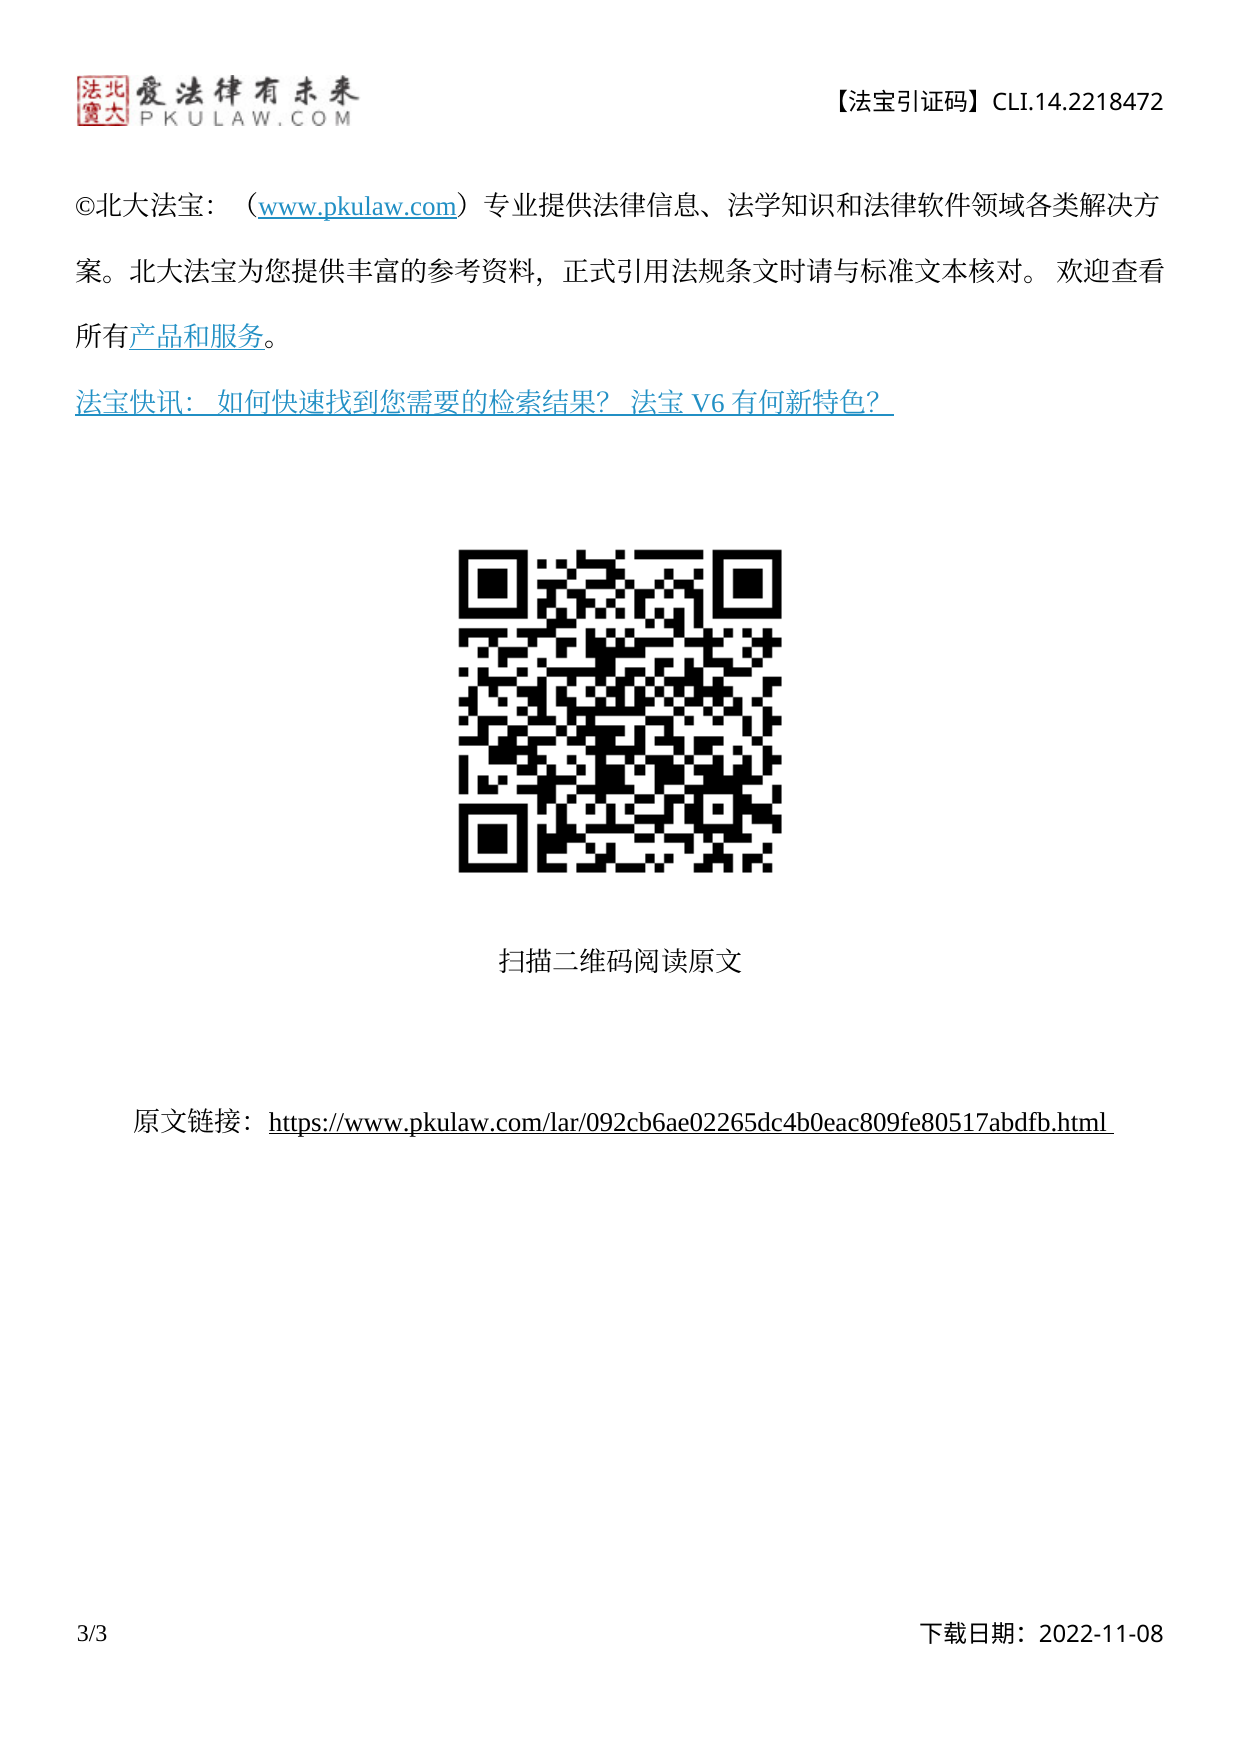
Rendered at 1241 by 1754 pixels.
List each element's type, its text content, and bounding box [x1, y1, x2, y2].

picture [420, 511, 821, 912]
text 扫描二维码阅读原文 [169, 912, 1071, 978]
picture [76, 75, 361, 126]
text 原文链接：https://www.pkulaw.com/lar/092cb6ae02265dc4b0eac809fe80517abdfb.html [75, 1071, 1165, 1137]
text ©北大法宝：（www.pkulaw.com）专业提供法律信息、法学知识和法律软件领域各类解决方案。北大法宝为您提供丰富的参考资料，正式引用法规条文时请与标准文本核对。 欢迎查看所有产品和服务。 法宝快讯： 如何快速找到您需要的检索结果？ 法宝 V6 有何新特色？ [75, 156, 1165, 418]
